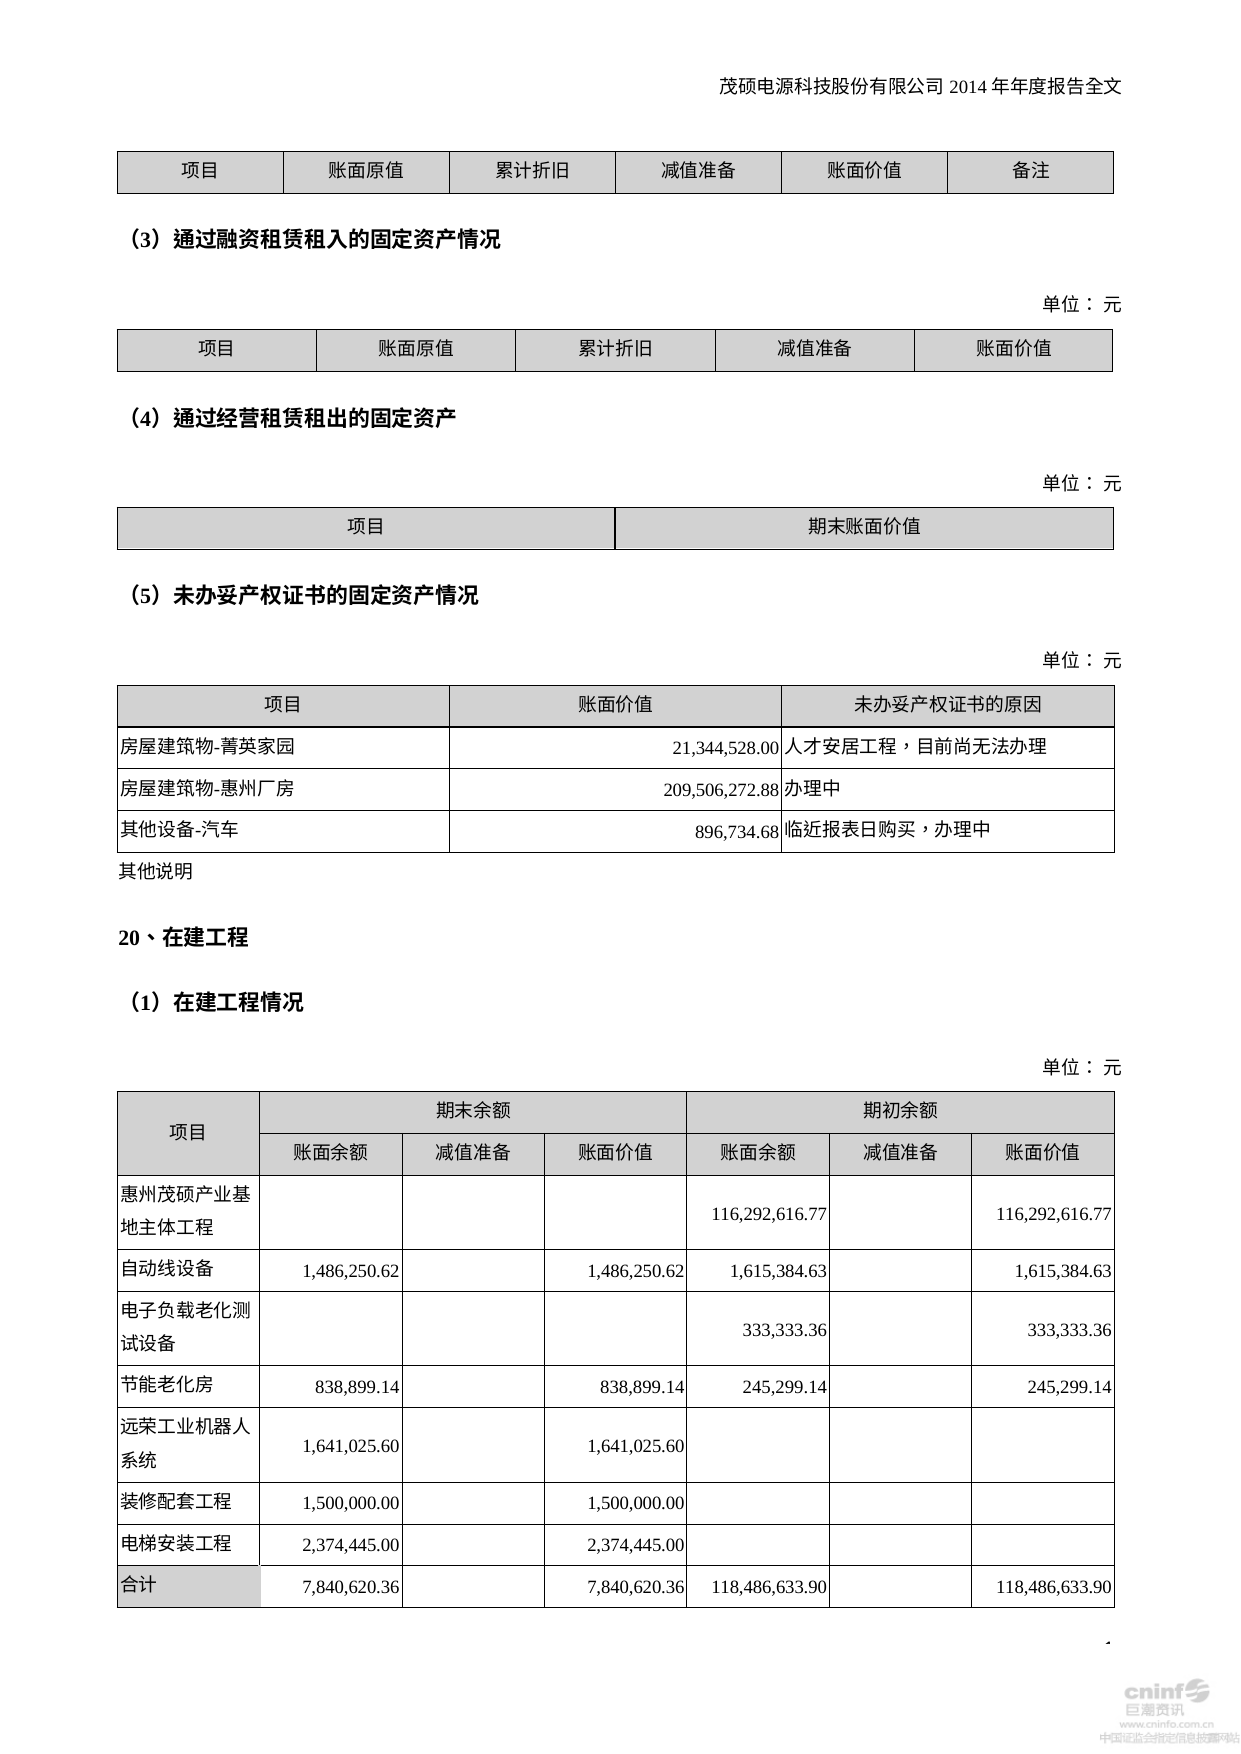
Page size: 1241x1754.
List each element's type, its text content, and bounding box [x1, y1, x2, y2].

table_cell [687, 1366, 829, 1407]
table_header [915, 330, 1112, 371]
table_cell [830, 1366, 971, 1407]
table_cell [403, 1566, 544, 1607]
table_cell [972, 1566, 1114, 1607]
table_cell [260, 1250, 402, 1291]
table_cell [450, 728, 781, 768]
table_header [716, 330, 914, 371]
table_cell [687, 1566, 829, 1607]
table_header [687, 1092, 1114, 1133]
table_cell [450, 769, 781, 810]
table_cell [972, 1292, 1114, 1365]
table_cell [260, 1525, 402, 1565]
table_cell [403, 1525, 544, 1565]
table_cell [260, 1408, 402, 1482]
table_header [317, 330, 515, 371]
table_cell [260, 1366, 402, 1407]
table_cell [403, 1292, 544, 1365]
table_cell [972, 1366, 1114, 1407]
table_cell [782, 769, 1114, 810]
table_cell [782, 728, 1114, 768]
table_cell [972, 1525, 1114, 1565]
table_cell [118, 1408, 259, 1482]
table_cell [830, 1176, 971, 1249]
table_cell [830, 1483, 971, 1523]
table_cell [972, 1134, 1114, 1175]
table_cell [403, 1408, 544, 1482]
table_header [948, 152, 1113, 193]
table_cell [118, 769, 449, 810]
text 单位： 元 [102, 648, 1122, 673]
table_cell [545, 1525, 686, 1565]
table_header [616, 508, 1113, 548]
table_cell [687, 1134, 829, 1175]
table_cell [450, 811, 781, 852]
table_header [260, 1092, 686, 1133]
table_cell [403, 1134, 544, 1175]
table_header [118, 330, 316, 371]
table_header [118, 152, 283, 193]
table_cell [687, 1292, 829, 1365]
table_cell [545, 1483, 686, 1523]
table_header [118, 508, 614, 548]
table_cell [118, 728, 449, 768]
text 单位： 元 [102, 1054, 1122, 1080]
subtitle （3）通过融资租赁租入的固定资产情况 [118, 224, 1240, 254]
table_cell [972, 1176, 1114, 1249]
subtitle （4）通过经营租赁租出的固定资产 [118, 402, 1240, 432]
text 其他说明 [118, 858, 1240, 884]
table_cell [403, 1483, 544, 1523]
text 单位： 元 [102, 470, 1122, 495]
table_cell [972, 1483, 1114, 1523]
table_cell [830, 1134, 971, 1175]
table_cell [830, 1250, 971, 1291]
subtitle 20、在建工程 [118, 922, 1240, 952]
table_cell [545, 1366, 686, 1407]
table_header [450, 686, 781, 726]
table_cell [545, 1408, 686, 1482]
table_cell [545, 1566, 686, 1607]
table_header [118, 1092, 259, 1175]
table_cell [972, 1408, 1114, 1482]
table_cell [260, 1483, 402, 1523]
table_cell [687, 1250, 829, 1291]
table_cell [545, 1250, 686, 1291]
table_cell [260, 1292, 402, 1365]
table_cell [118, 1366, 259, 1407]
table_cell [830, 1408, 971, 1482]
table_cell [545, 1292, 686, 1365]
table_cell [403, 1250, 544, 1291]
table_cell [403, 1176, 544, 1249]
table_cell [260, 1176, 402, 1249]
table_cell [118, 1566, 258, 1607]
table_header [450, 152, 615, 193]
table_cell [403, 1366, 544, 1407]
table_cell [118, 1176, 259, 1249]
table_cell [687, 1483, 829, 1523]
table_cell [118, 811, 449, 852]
text 单位： 元 [102, 292, 1122, 317]
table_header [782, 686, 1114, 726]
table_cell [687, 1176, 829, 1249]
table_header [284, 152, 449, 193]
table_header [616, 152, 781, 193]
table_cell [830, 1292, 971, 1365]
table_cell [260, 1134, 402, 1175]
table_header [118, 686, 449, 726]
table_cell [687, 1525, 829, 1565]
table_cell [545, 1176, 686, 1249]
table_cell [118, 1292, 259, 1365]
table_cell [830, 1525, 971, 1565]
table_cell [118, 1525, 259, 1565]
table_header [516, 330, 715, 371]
picture [1099, 1673, 1241, 1754]
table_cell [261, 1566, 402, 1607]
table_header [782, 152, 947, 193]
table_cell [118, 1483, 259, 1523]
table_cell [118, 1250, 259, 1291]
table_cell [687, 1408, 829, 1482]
subtitle （5）未办妥产权证书的固定资产情况 [118, 581, 1240, 610]
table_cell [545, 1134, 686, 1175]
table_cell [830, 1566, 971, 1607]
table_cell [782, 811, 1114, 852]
subtitle （1）在建工程情况 [118, 987, 1240, 1017]
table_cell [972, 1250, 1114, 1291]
